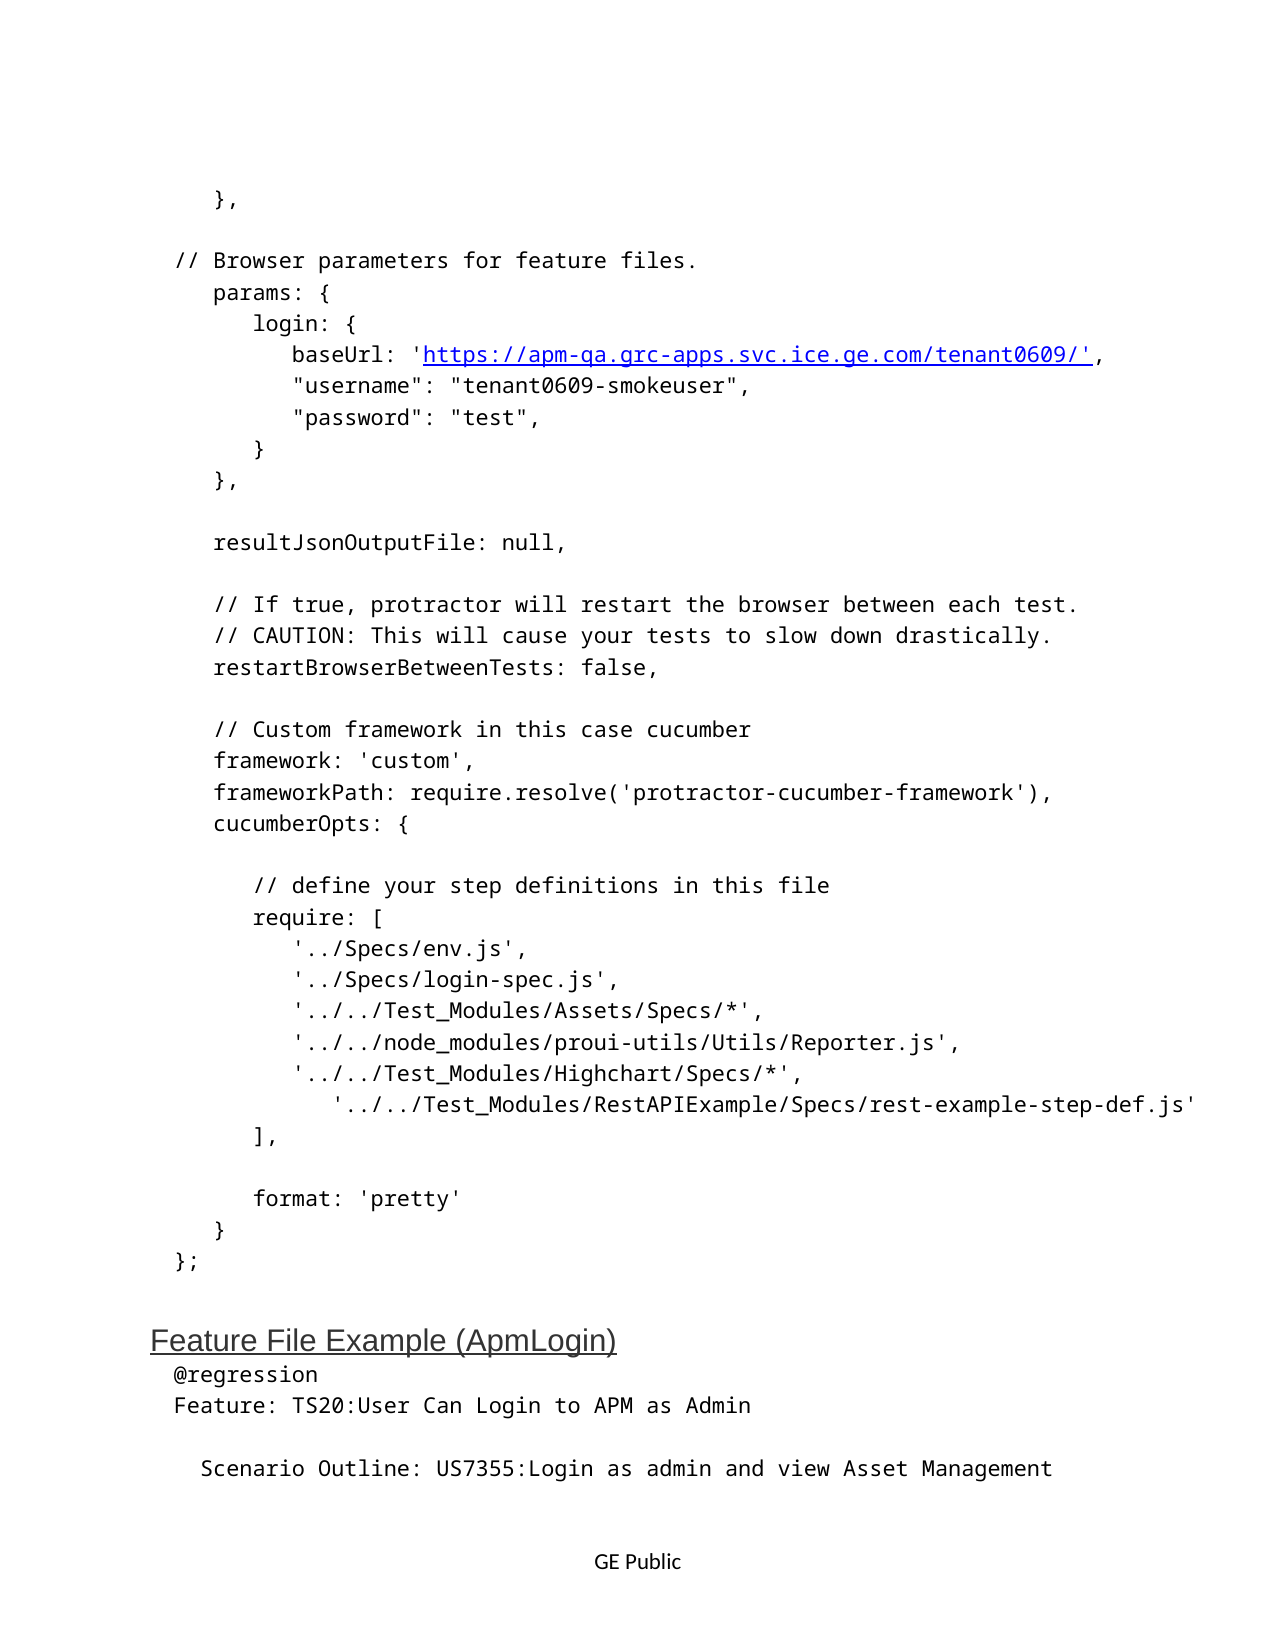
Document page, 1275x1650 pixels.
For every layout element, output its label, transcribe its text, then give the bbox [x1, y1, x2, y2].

text Feature File Example (ApmLogin) [150, 1322, 1125, 1358]
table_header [150, 150, 1275, 1275]
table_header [150, 1358, 1275, 1483]
